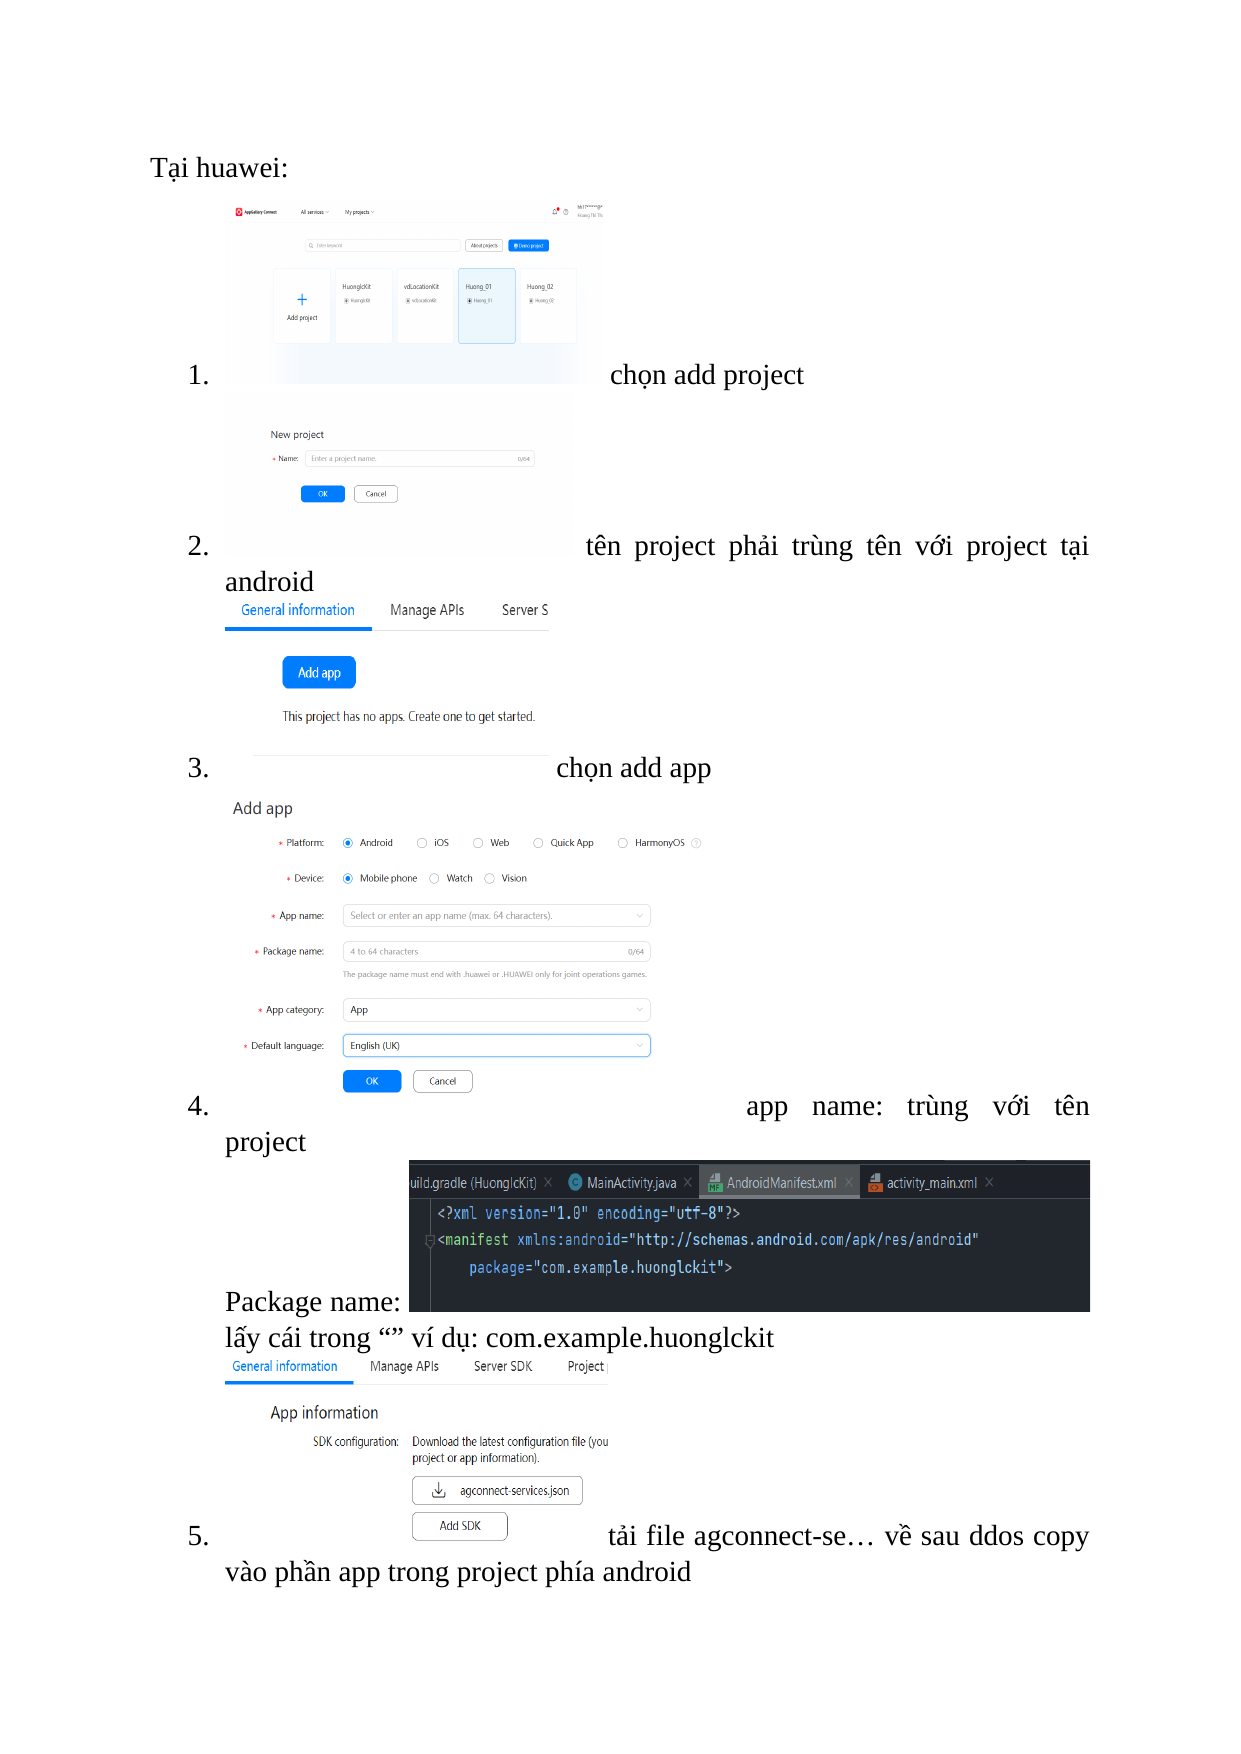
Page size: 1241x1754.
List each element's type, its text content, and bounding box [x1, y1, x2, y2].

text Tại huawei: [150, 150, 1090, 183]
picture [225, 786, 723, 1116]
picture [225, 600, 549, 778]
picture [225, 202, 603, 384]
picture [409, 1160, 1091, 1312]
picture [225, 1356, 608, 1546]
picture [225, 392, 573, 556]
